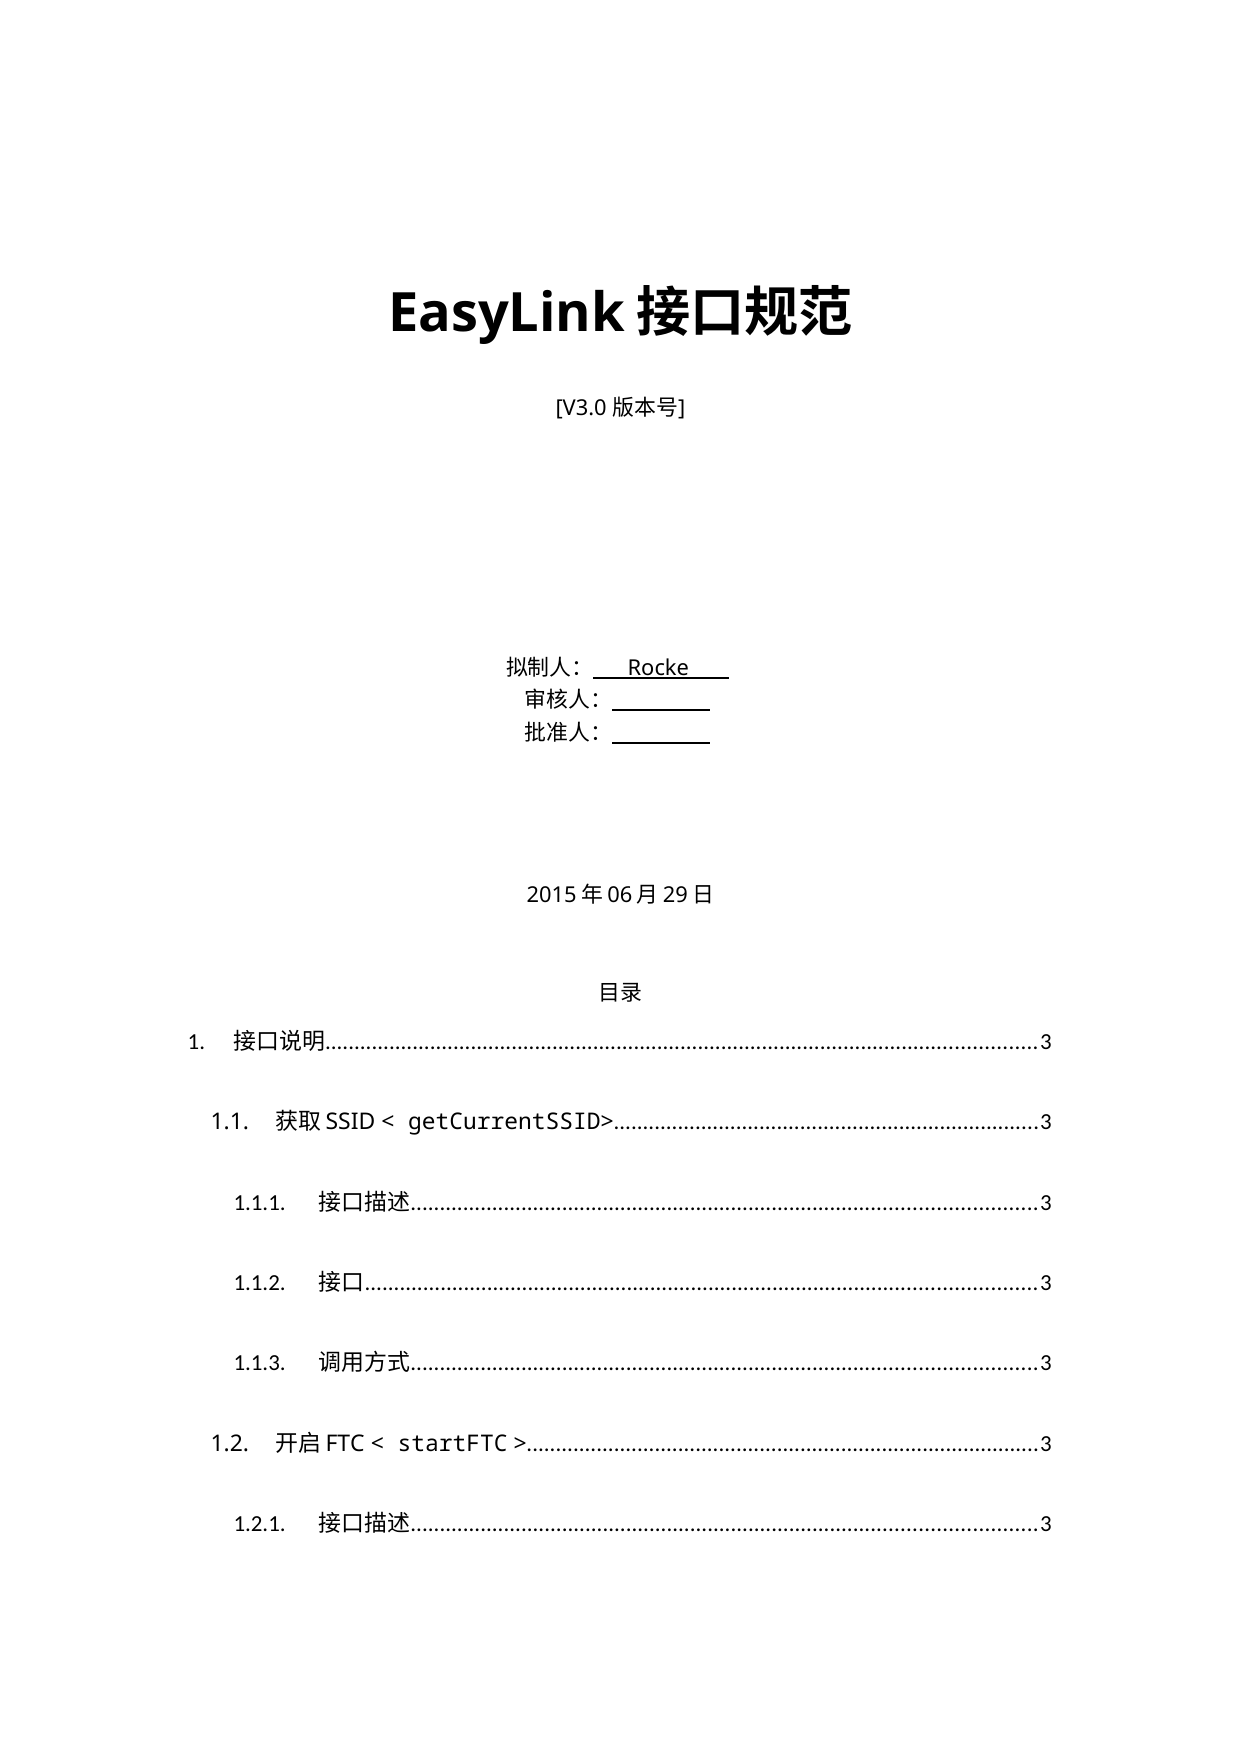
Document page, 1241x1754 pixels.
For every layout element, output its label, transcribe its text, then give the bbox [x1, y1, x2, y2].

text 1.1. 获取SSID < getCurrentSSID> 3 [210, 1087, 1053, 1152]
text 批准人： . [187, 714, 1053, 747]
text 1.1.1. 接口描述 3 [233, 1168, 1053, 1233]
text 拟制人： Rocke . [187, 649, 1053, 682]
text 审核人： . [187, 682, 1053, 714]
text 2015年06月29日 [187, 877, 1053, 909]
text [V3.0 版本号] [187, 389, 1053, 422]
text 目录 [187, 974, 1053, 1007]
text 1.2.1. 接口描述 3 [233, 1489, 1053, 1554]
text 1.1.2. 接口 3 [233, 1248, 1053, 1313]
text EasyLink接口规范 [187, 259, 1053, 357]
text 1.2. 开启FTC < startFTC > 3 [210, 1409, 1053, 1474]
text 1.1.3. 调用方式 3 [233, 1328, 1053, 1393]
text 1. 接口说明 3 [187, 1007, 1053, 1072]
